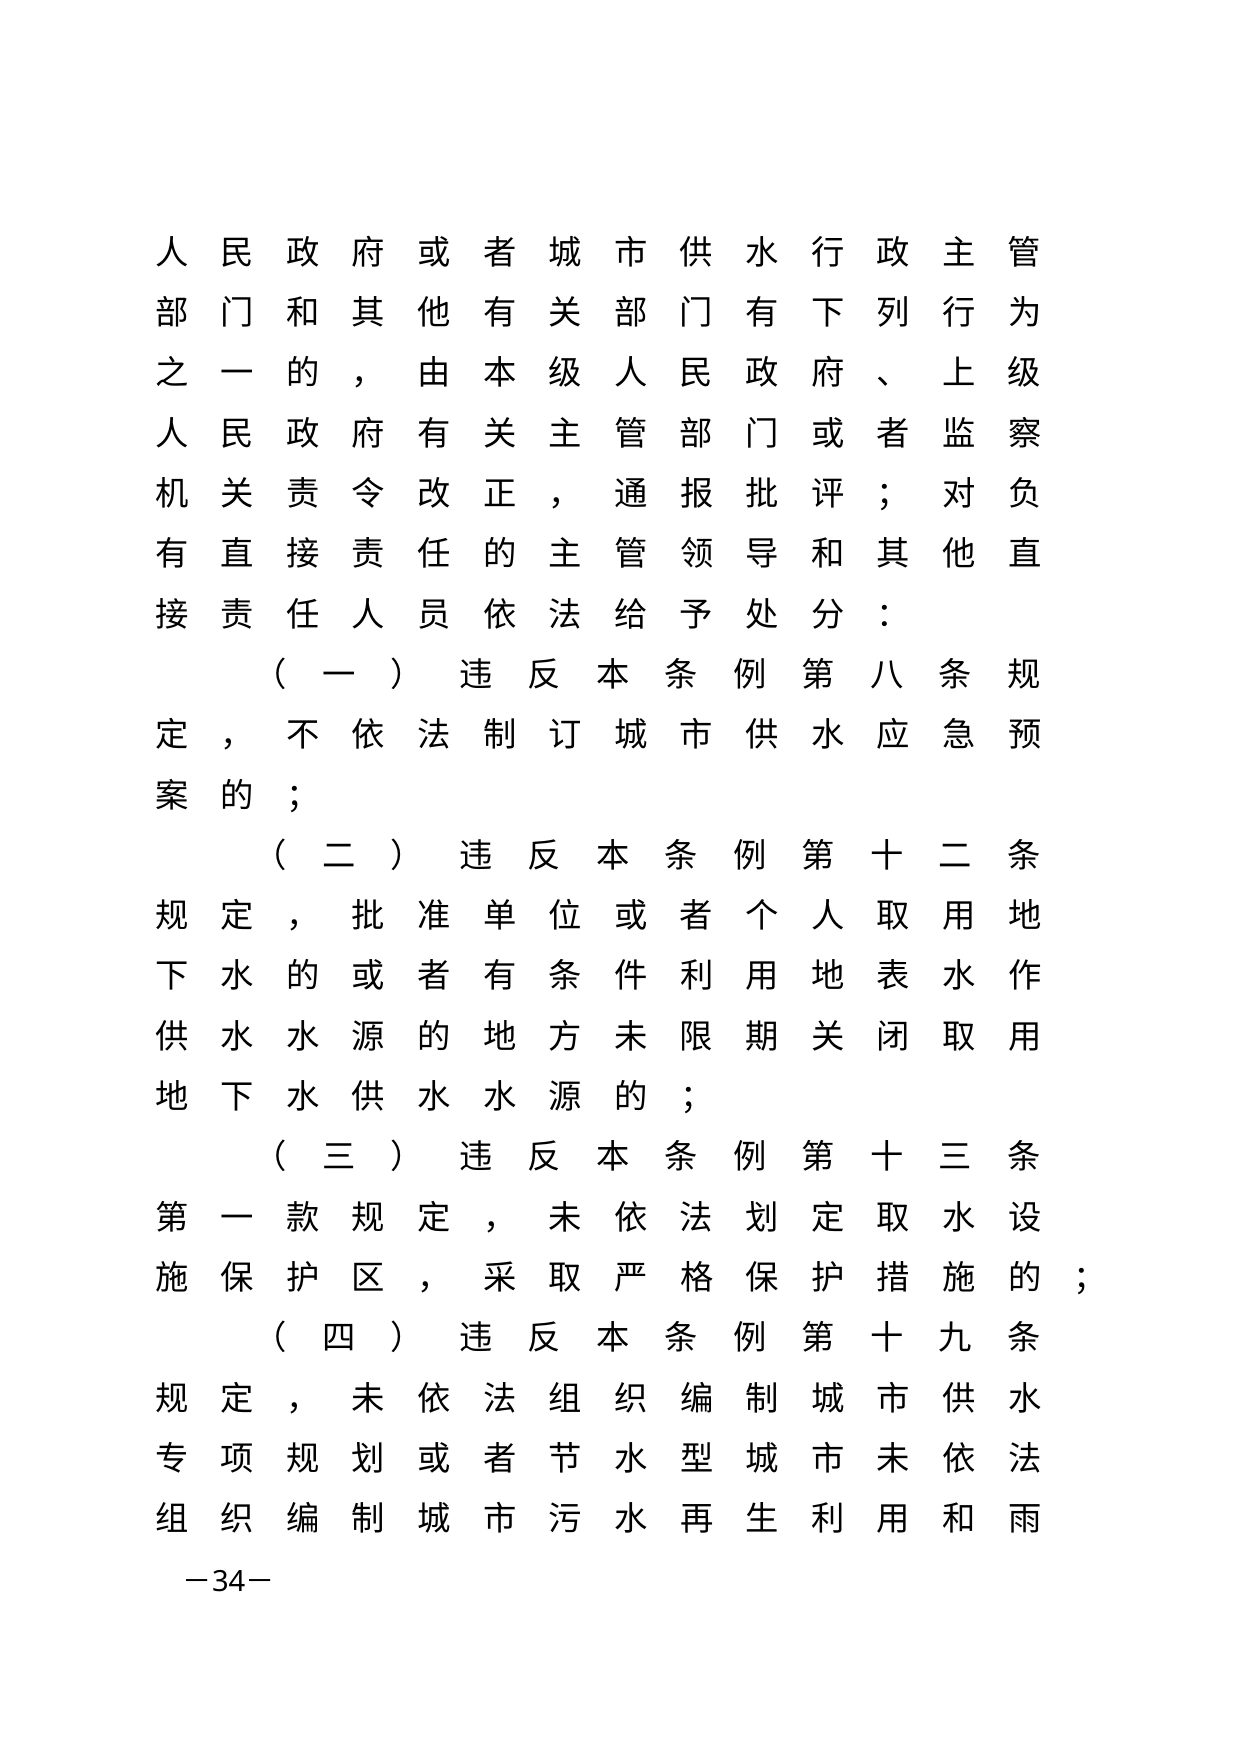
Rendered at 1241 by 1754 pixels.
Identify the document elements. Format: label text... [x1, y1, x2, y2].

text 第五十三条 县级以上地方人民政府或者城市供水行政主管部门和其他有关部门有下列行为之一的，由本级人民政府、上级人民政府有关主管部门或者监察机关责令改正，通报批评；对负有直接责任的主管领导和其他直接责任人员依法给予处分： [155, 219, 1073, 642]
text （三）违反本条例第十三条第一款规定，未依法划定取水设施保护区，采取严格保护措施的； [155, 1124, 1073, 1305]
text （四）违反本条例第十九条规定，未依法组织编制城市供水专项规划或者节水型城市未依法组织编制城市污水再生利用和雨水收集利用的专项规划的； [155, 1305, 1073, 1546]
text （二）违反本条例第十二条规定，批准单位或者个人取用地下水的或者有条件利用地表水作供水水源的地方未限期关闭取用地下水供水水源的； [155, 823, 1073, 1124]
text （一）违反本条例第八条规定，不依法制订城市供水应急预案的； [155, 642, 1073, 823]
